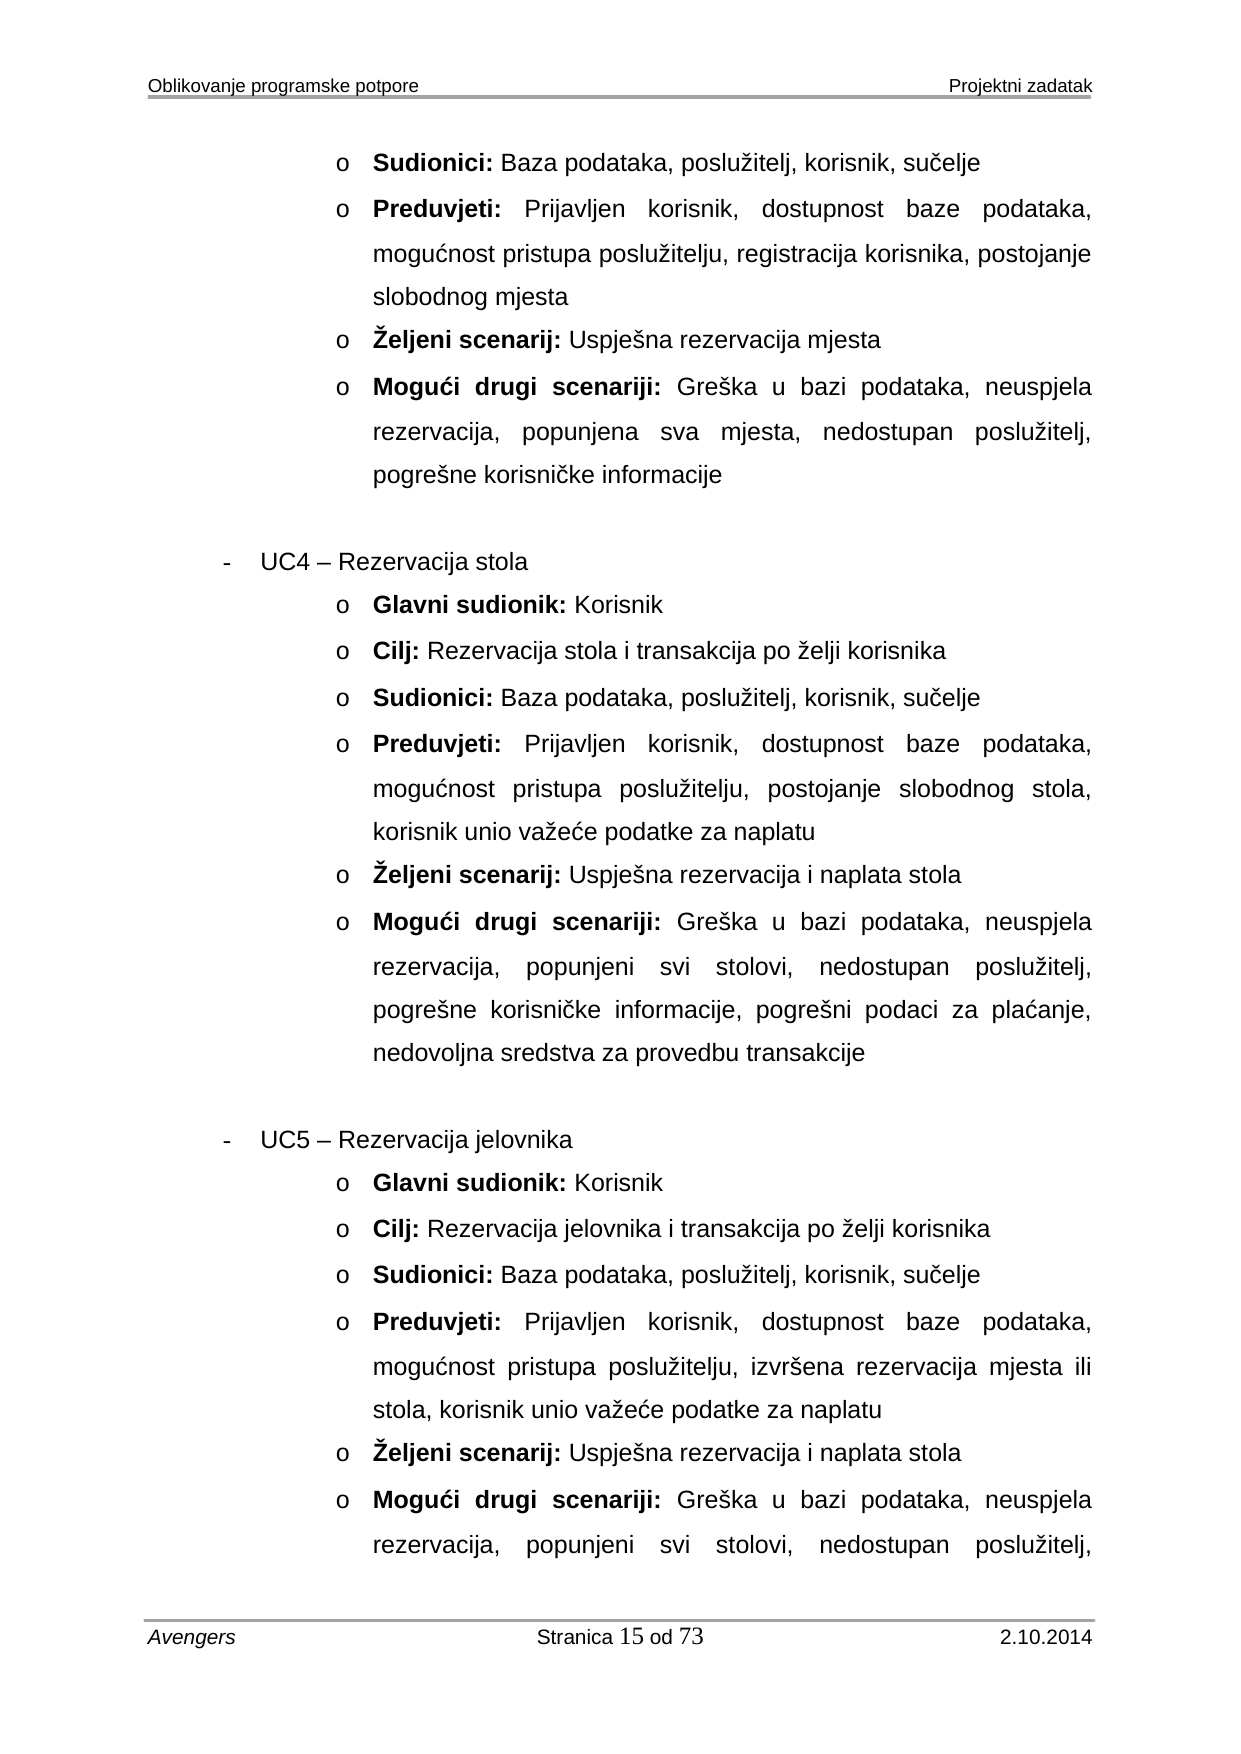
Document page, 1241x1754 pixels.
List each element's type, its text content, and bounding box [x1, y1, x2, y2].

list Željeni scenarij: Uspješna rezervacija mjesta [335, 326, 1093, 356]
list UC5 – Rezervacija jelovnika [223, 1124, 1093, 1153]
list UC4 – Rezervacija stola [223, 547, 1093, 575]
list Sudionici: Baza podataka, poslužitelj, korisnik, sučelje [335, 682, 1093, 713]
picture [147, 95, 1092, 99]
list Preduvjeti: Prijavljen korisnik, dostupnost baze podataka, mogućnost pristupa poslužitelju, registracija korisnika, postojanje slobodnog mjesta [335, 194, 1093, 311]
list Preduvjeti: Prijavljen korisnik, dostupnost baze podataka, mogućnost pristupa poslužitelju, izvršena rezervacija mjesta ili stola, korisnik unio važeće podatke za naplatu [335, 1307, 1093, 1424]
list Mogući drugi scenariji: Greška u bazi podataka, neuspjela rezervacija, popunjena sva mjesta, nedostupan poslužitelj, pogrešne korisničke informacije [335, 372, 1093, 489]
list Glavni sudionik: Korisnik [335, 1168, 1093, 1199]
list Cilj: Rezervacija stola i transakcija po želji korisnika [335, 636, 1093, 667]
list Sudionici: Baza podataka, poslužitelj, korisnik, sučelje [335, 1261, 1093, 1291]
list Cilj: Rezervacija jelovnika i transakcija po želji korisnika [335, 1214, 1093, 1245]
list Željeni scenarij: Uspješna rezervacija i naplata stola [335, 860, 1093, 891]
list Željeni scenarij: Uspješna rezervacija i naplata stola [335, 1438, 1093, 1469]
list Preduvjeti: Prijavljen korisnik, dostupnost baze podataka, mogućnost pristupa poslužitelju, postojanje slobodnog stola, korisnik unio važeće podatke za naplatu [335, 729, 1093, 846]
list Glavni sudionik: Korisnik [335, 590, 1093, 621]
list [335, 1485, 1093, 1559]
list Sudionici: Baza podataka, poslužitelj, korisnik, sučelje [335, 148, 1093, 178]
